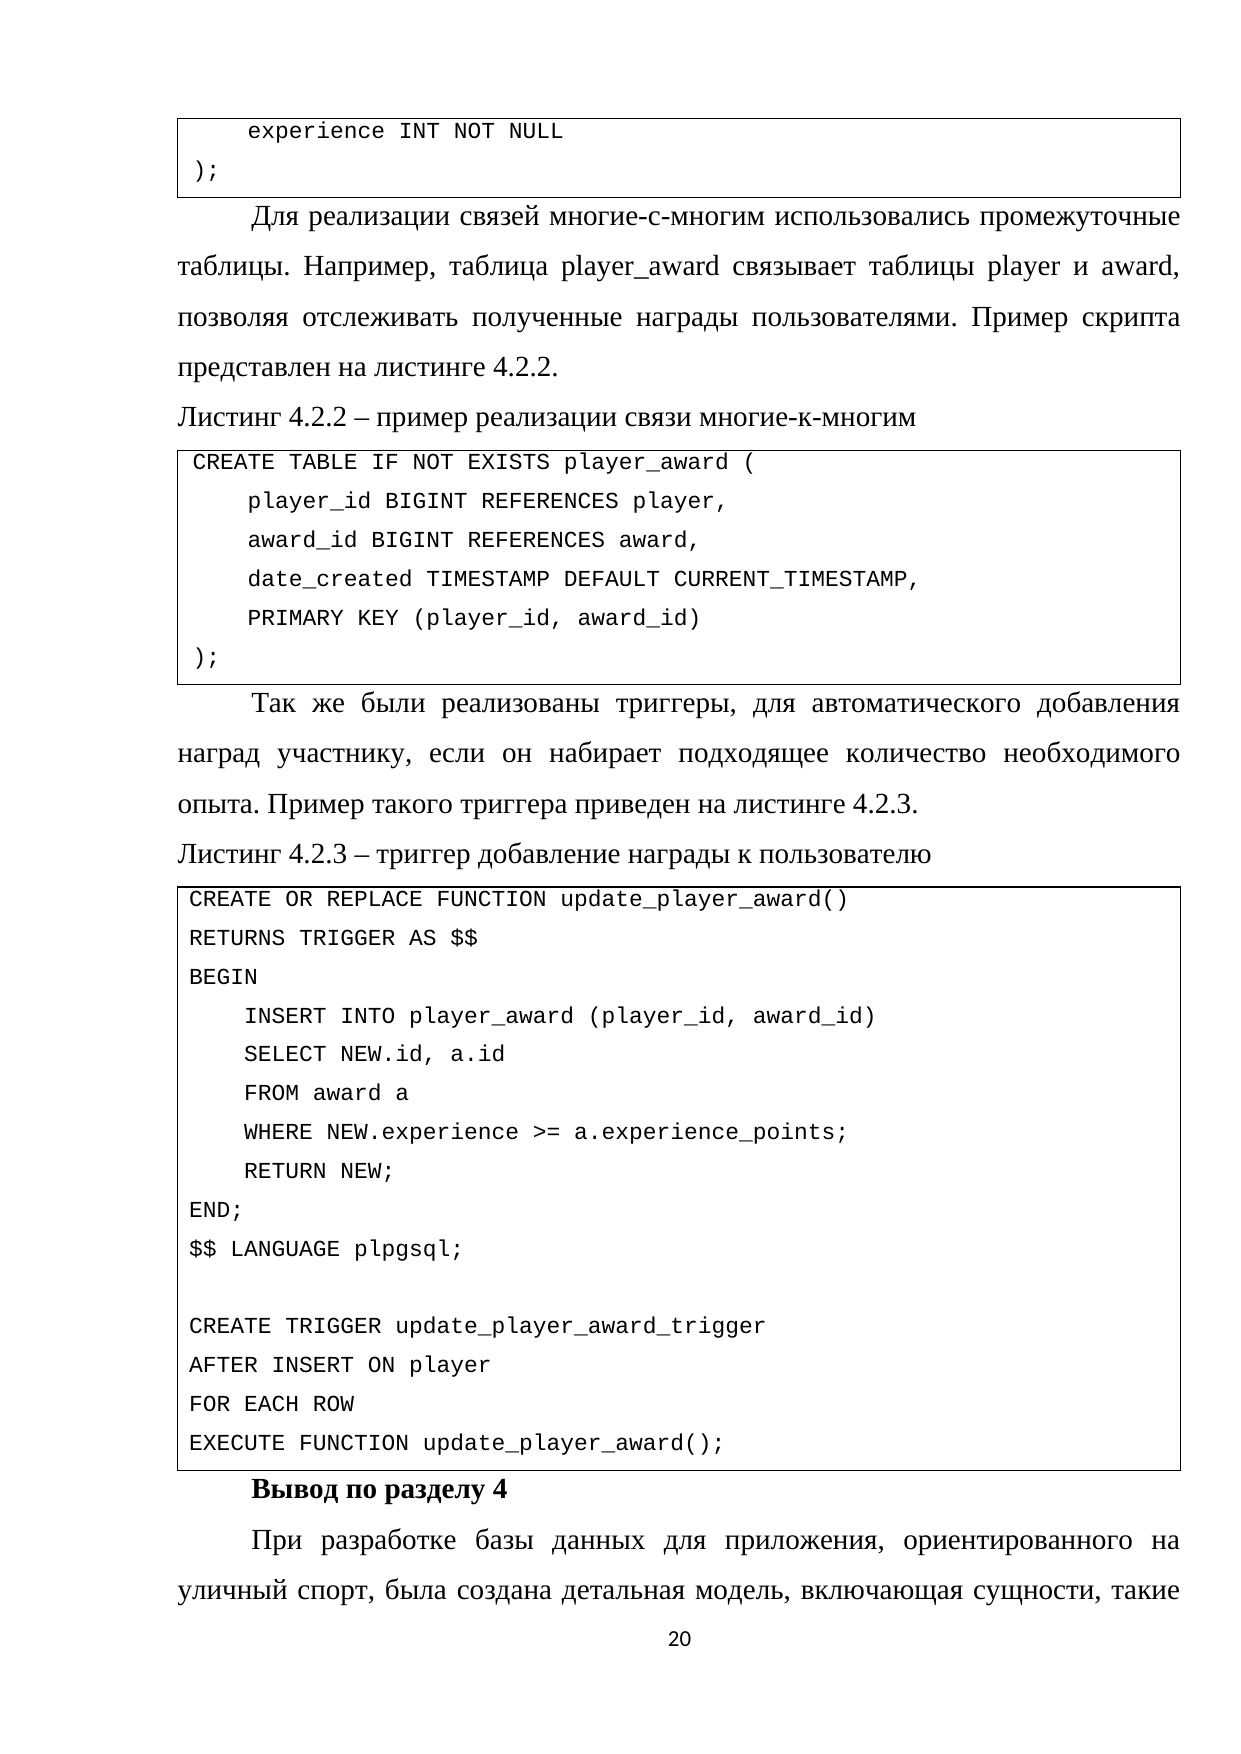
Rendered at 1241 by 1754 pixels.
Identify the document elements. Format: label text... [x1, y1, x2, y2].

table_header CREATE TABLE IF NOT EXISTS player_award ( player_id BIGINT REFERENCES player, award_id BIGINT REFERENCES award, date_created TIMESTAMP DEFAULT CURRENT_TIMESTAMP, PRIMARY KEY (player_id, award_id) ); [178, 451, 1180, 684]
text Листинг 4.2.2 – пример реализации связи многие-к-многим [177, 399, 1181, 433]
list Вывод по разделу 4 [251, 1471, 1181, 1505]
text Так же были реализованы триггеры, для автоматического добавления наград участнику, если он набирает подходящее количество необходимого опыта. Пример такого триггера приведен на листинге 4.2.3. [177, 685, 1181, 819]
text Листинг 4.2.3 – триггер добавление награды к пользователю [177, 836, 1181, 869]
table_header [178, 119, 1180, 197]
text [177, 1522, 1181, 1606]
text Для реализации связей многие-с-многим использовались промежуточные таблицы. Например, таблица player_award связывает таблицы player и award, позволяя отслеживать полученные награды пользователями. Пример скрипта представлен на листинге 4.2.2. [177, 198, 1181, 383]
table_header CREATE OR REPLACE FUNCTION update_player_award() RETURNS TRIGGER AS $$ BEGIN INSERT INTO player_award (player_id, award_id) SELECT NEW.id, a.id FROM award a WHERE NEW.experience >= a.experience_points; RETURN NEW; END; $$ LANGUAGE plpgsql; CREATE TRIGGER update_player_award_trigger AFTER INSERT ON player FOR EACH ROW EXECUTE FUNCTION update_player_award(); [178, 888, 1180, 1470]
